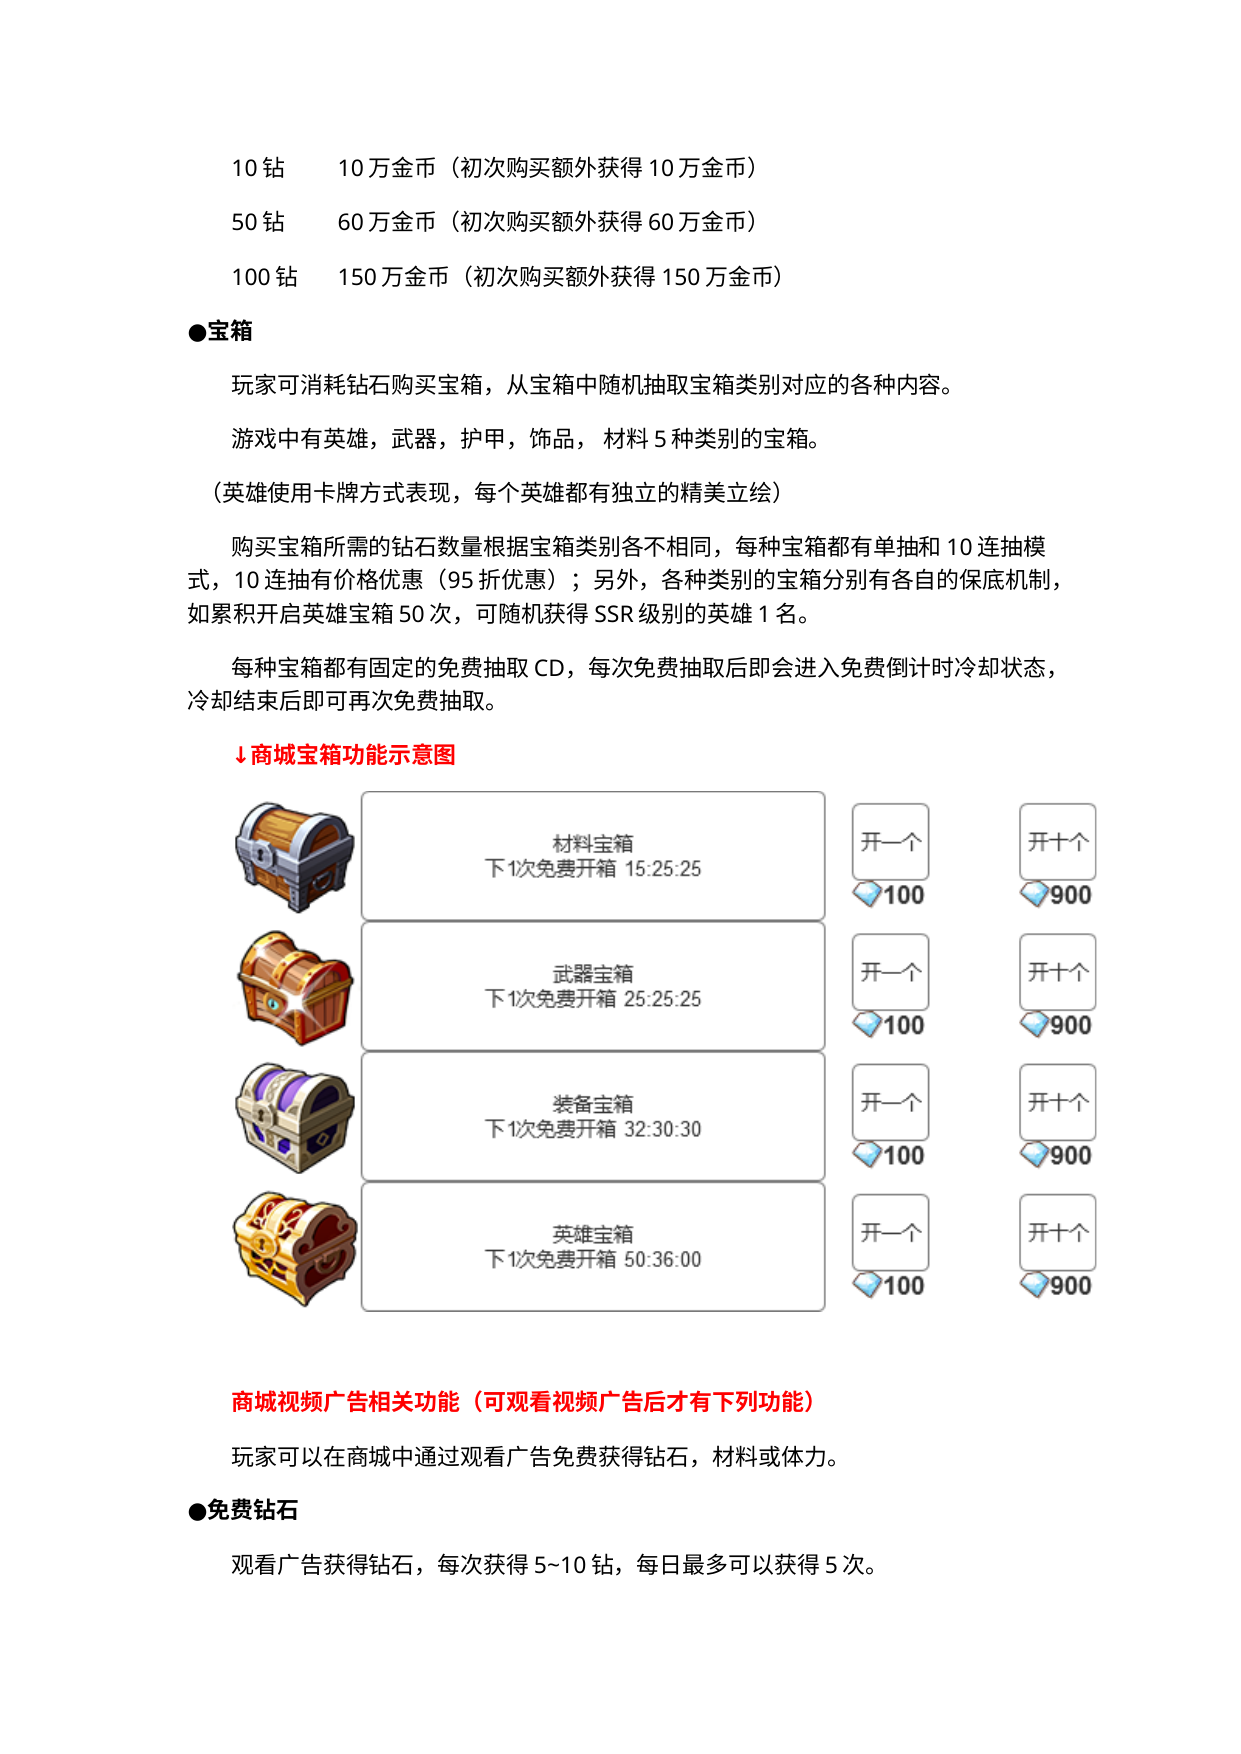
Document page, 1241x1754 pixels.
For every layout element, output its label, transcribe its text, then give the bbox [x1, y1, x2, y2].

text 商城视频广告相关功能（可观看视频广告后才有下列功能） [187, 1384, 1053, 1417]
text 10钻 10万金币（初次购买额外获得10万金币） [187, 150, 1053, 183]
text ↓商城宝箱功能示意图 [187, 737, 1053, 771]
text （英雄使用卡牌方式表现，每个英雄都有独立的精美立绘） [187, 475, 1053, 508]
text 观看广告获得钻石，每次获得5~10钻，每日最多可以获得5次。 [187, 1547, 1053, 1580]
picture [231, 791, 1097, 1312]
text ●宝箱 [187, 312, 1053, 346]
text 购买宝箱所需的钻石数量根据宝箱类别各不相同，每种宝箱都有单抽和10连抽模式，10连抽有价格优惠（95折优惠）；另外，各种类别的宝箱分别有各自的保底机制，如累积开启英雄宝箱50次，可随机获得SSR级别的英雄1名。 [187, 529, 1053, 629]
text 游戏中有英雄，武器，护甲，饰品， 材料5种类别的宝箱。 [187, 421, 1053, 454]
text 50钻 60万金币（初次购买额外获得60万金币） [187, 204, 1053, 237]
text ●免费钻石 [187, 1492, 1053, 1526]
text 100钻 150万金币（初次购买额外获得150万金币） [187, 258, 1053, 292]
text 玩家可消耗钻石购买宝箱，从宝箱中随机抽取宝箱类别对应的各种内容。 [187, 367, 1053, 400]
text 每种宝箱都有固定的免费抽取CD，每次免费抽取后即会进入免费倒计时冷却状态，冷却结束后即可再次免费抽取。 [187, 650, 1053, 716]
text 玩家可以在商城中通过观看广告免费获得钻石，材料或体力。 [187, 1438, 1053, 1472]
